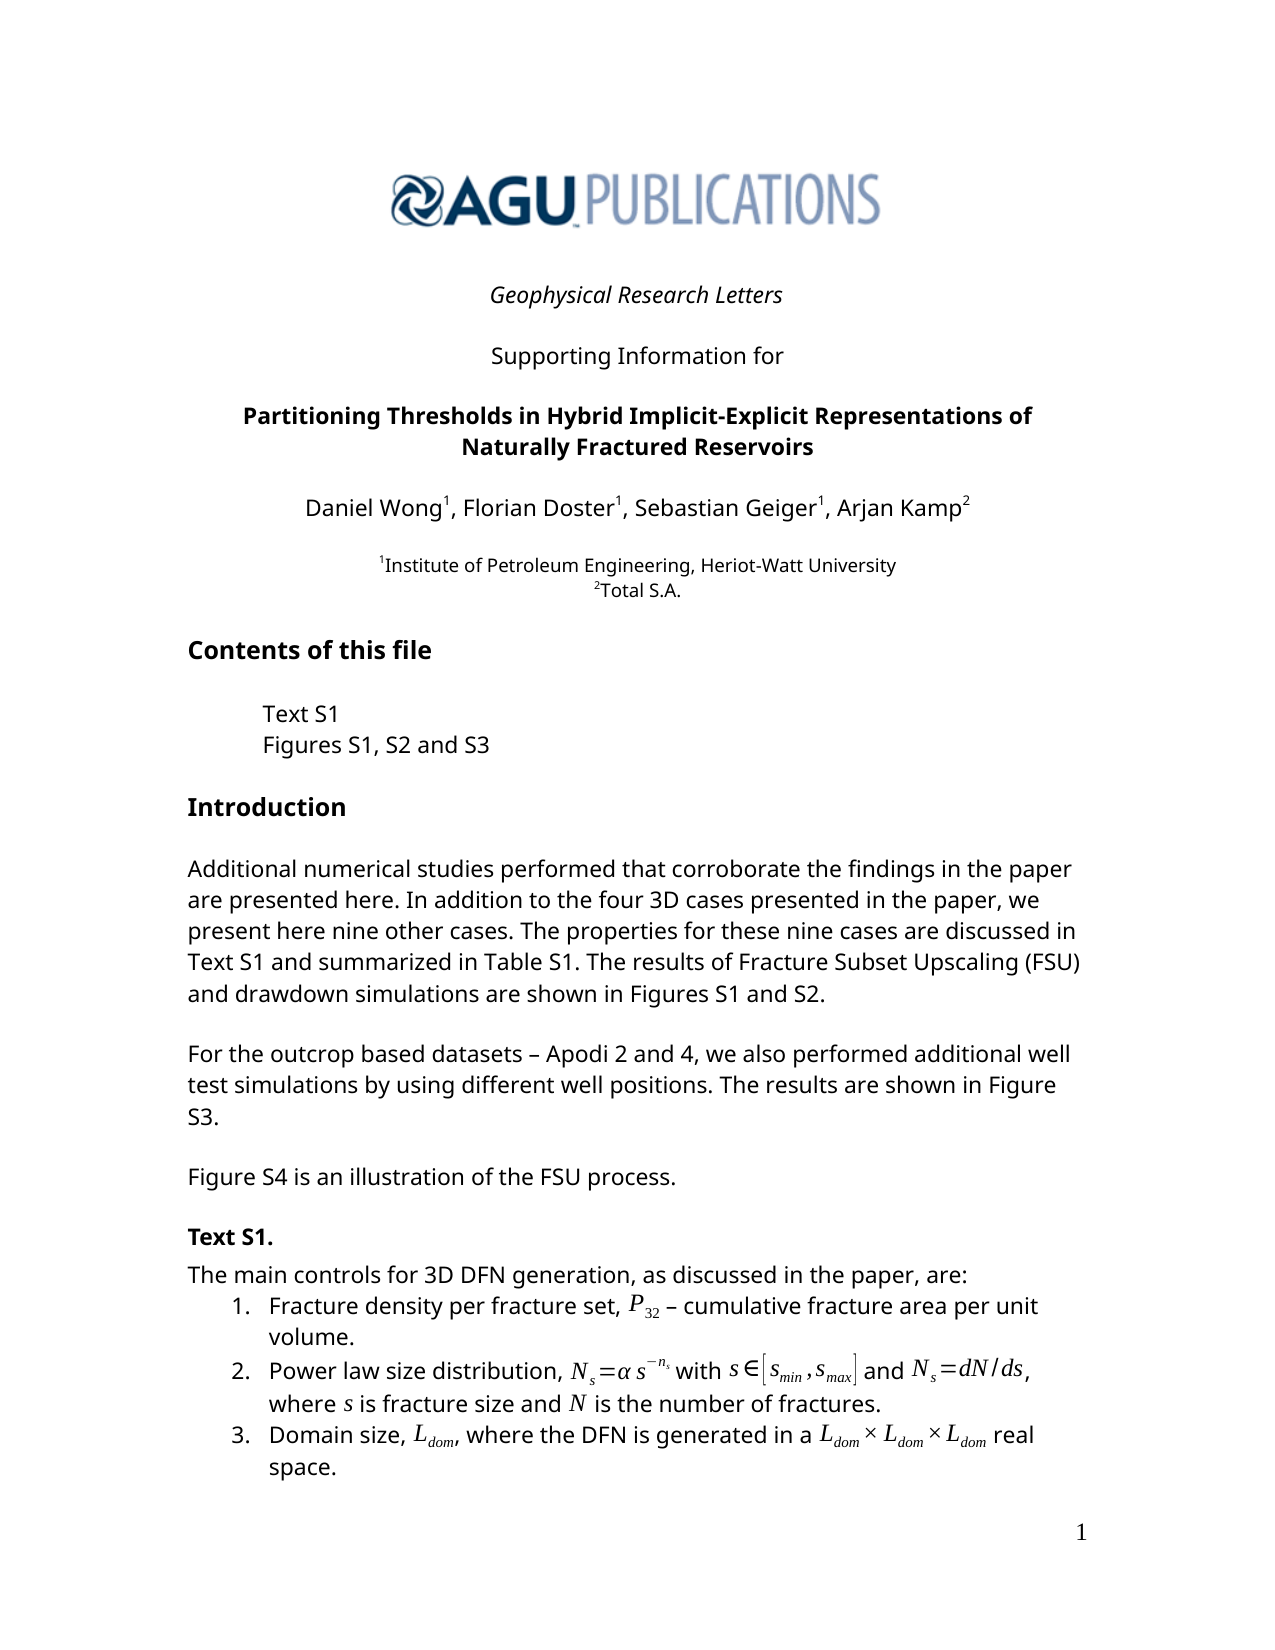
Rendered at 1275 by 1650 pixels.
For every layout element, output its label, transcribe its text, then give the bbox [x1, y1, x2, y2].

text Supporting Information for [187, 339, 1087, 371]
text Additional numerical studies performed that corroborate the findings in the paper are presented here. In addition to the four 3D cases presented in the paper, we present here nine other cases. The properties for these nine cases are discussed in Text S1 and summarized in Table S1. The results of Fracture Subset Upscaling (FSU) and drawdown simulations are shown in Figures S1 and S2. [187, 852, 1087, 1009]
text Figure S4 is an illustration of the FSU process. [187, 1161, 1087, 1192]
list Fracture density per fracture set, – cumulative fracture area per unit volume. [231, 1290, 1087, 1353]
text Figures S1, S2 and S3 [262, 729, 1087, 760]
text Geophysical Research Letters [187, 279, 1087, 310]
text Contents of this file [187, 632, 1087, 666]
text For the outcrop based datasets – Apodi 2 and 4, we also performed additional well test simulations by using different well positions. The results are shown in Figure S3. [187, 1038, 1087, 1132]
text Partitioning Thresholds in Hybrid Implicit-Explicit Representations of Naturally Fractured Reservoirs [187, 400, 1087, 462]
text Text S1 [262, 698, 1087, 729]
text Daniel Wong1, Florian Doster1, Sebastian Geiger1, Arjan Kamp2 [187, 492, 1087, 523]
picture [375, 150, 901, 250]
text The main controls for 3D DFN generation, as discussed in the paper, are: [187, 1259, 1087, 1290]
text 1Institute of Petroleum Engineering, Heriot-Watt University 2Total S.A. [187, 552, 1087, 603]
subtitle Text S1. [187, 1221, 1087, 1252]
list Power law size distribution, with and , where is fracture size and is the number of fractures. [231, 1353, 1087, 1419]
text Introduction [187, 789, 1087, 823]
list Domain size, , where the DFN is generated in a real space. [231, 1419, 1087, 1482]
